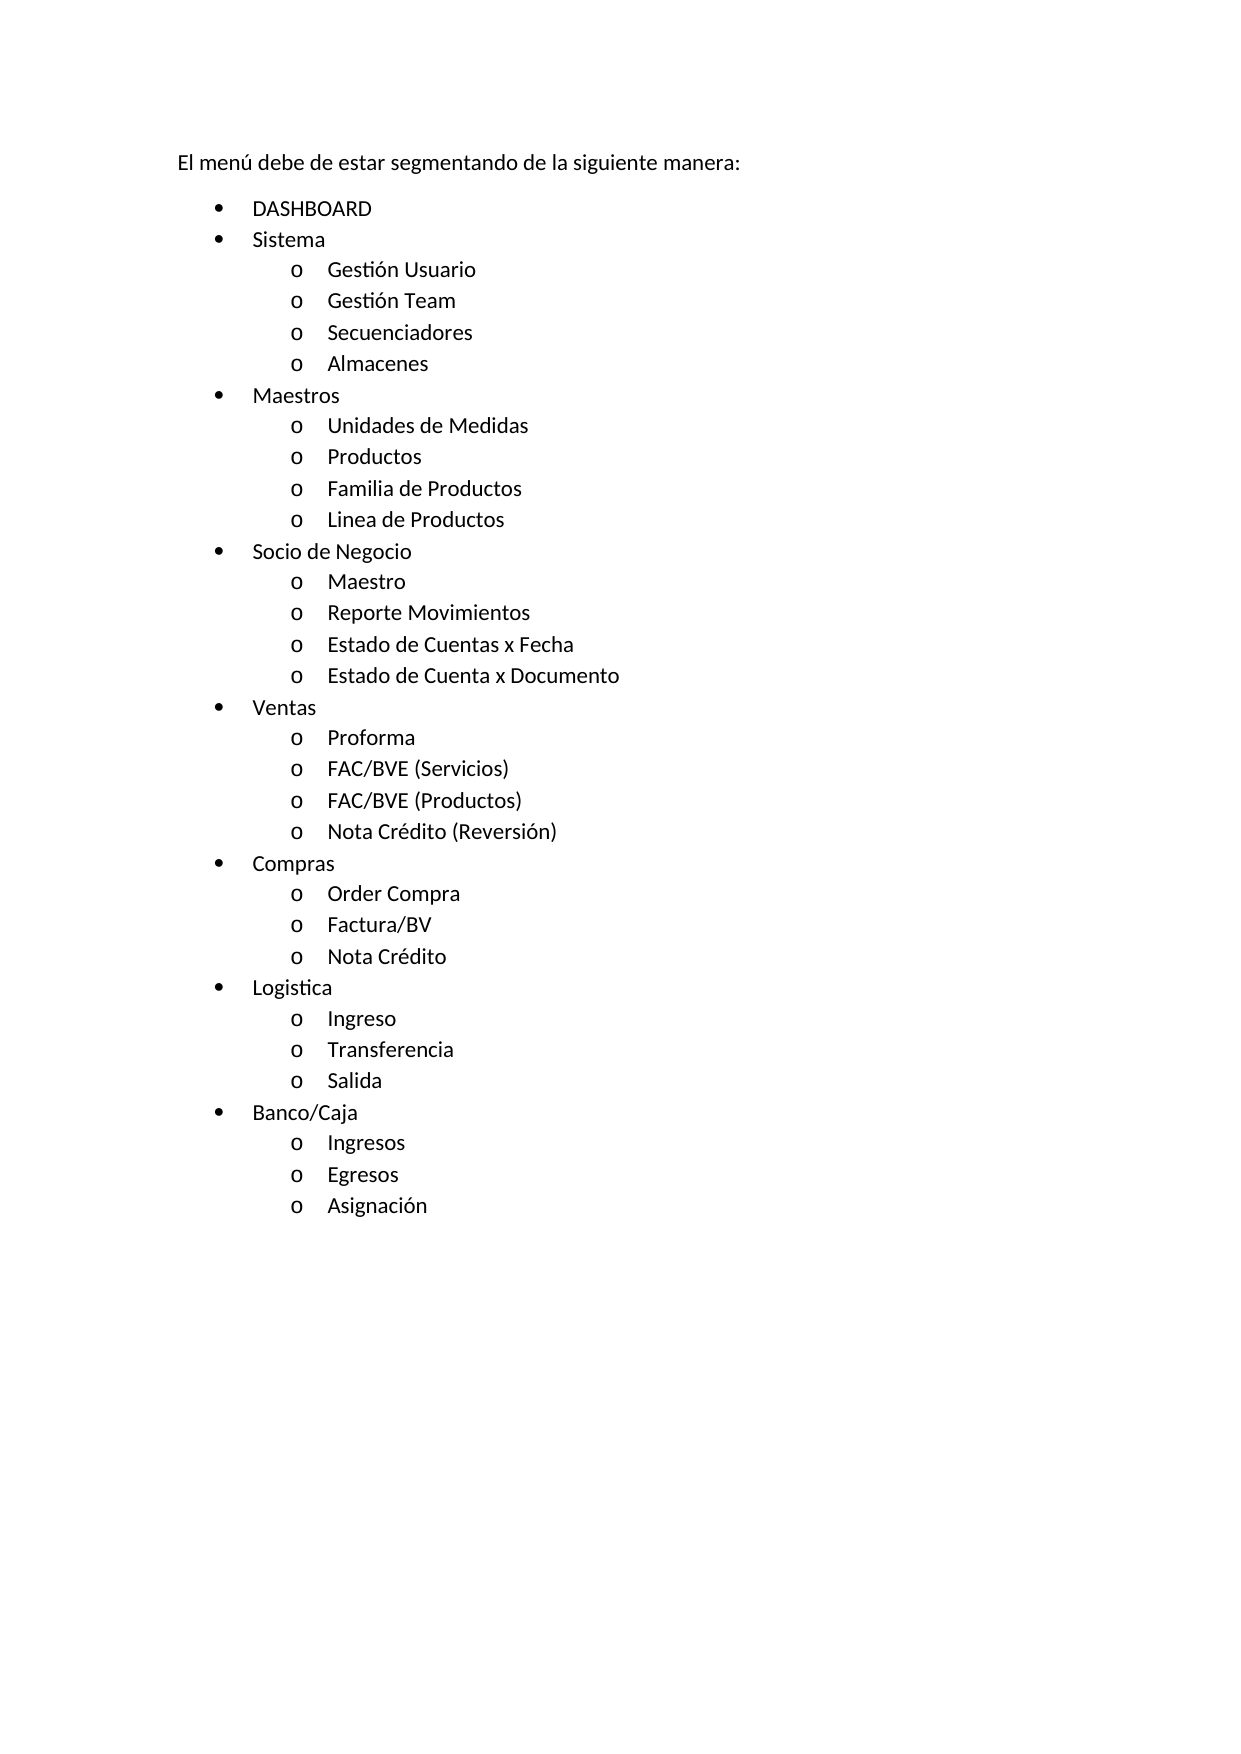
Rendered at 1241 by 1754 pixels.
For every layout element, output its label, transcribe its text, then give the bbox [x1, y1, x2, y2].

list Maestro [290, 567, 1063, 596]
list DASHBOARD [215, 194, 1063, 222]
list Ventas [215, 693, 1063, 721]
list Productos [290, 442, 1063, 472]
list Gestión Usuario [290, 255, 1063, 284]
list FAC/BVE (Servicios) [290, 754, 1063, 784]
list Salida [290, 1067, 1063, 1096]
list FAC/BVE (Productos) [290, 786, 1063, 815]
list Estado de Cuenta x Documento [290, 661, 1063, 691]
list Ingreso [290, 1004, 1063, 1033]
list Secuenciadores [290, 318, 1063, 347]
list Nota Crédito (Reversión) [290, 817, 1063, 847]
list Logistica [215, 973, 1063, 1001]
list Almacenes [290, 349, 1063, 378]
list Estado de Cuentas x Fecha [290, 630, 1063, 659]
list Egresos [290, 1160, 1063, 1189]
list Sistema [215, 225, 1063, 253]
list Asignación [290, 1191, 1063, 1251]
list Ingresos [290, 1128, 1063, 1157]
list Order Compra [290, 879, 1063, 908]
text El menú debe de estar segmentando de la siguiente manera: [177, 148, 1063, 176]
list Linea de Productos [290, 505, 1063, 534]
list Factura/BV [290, 911, 1063, 940]
list Maestros [215, 381, 1063, 409]
list Unidades de Medidas [290, 411, 1063, 440]
list Socio de Negocio [215, 537, 1063, 565]
list Banco/Caja [215, 1098, 1063, 1126]
list Nota Crédito [290, 942, 1063, 971]
list Compras [215, 849, 1063, 877]
list Proforma [290, 723, 1063, 752]
list Transferencia [290, 1035, 1063, 1064]
list Reporte Movimientos [290, 598, 1063, 628]
list Familia de Productos [290, 474, 1063, 503]
list Gestión Team [290, 286, 1063, 316]
